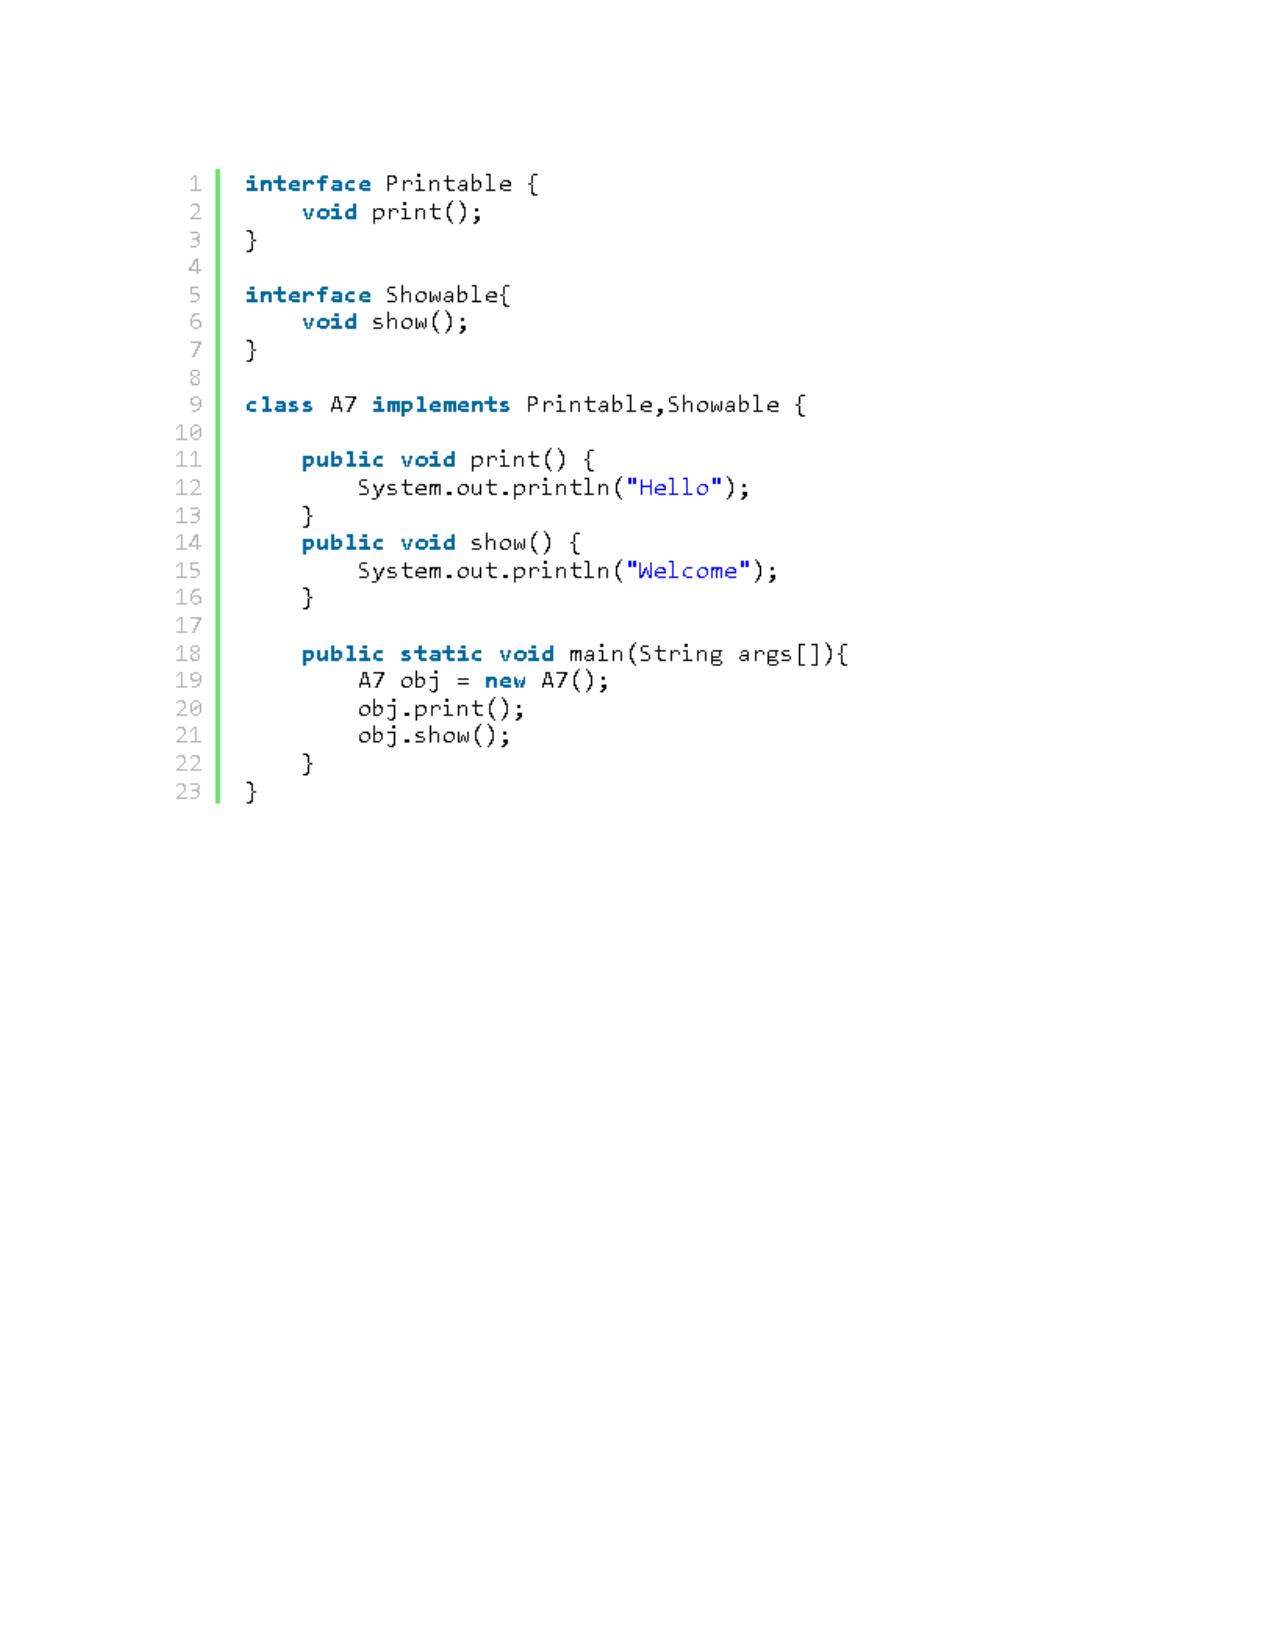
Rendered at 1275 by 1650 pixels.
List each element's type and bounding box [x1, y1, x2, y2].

picture [150, 150, 993, 829]
